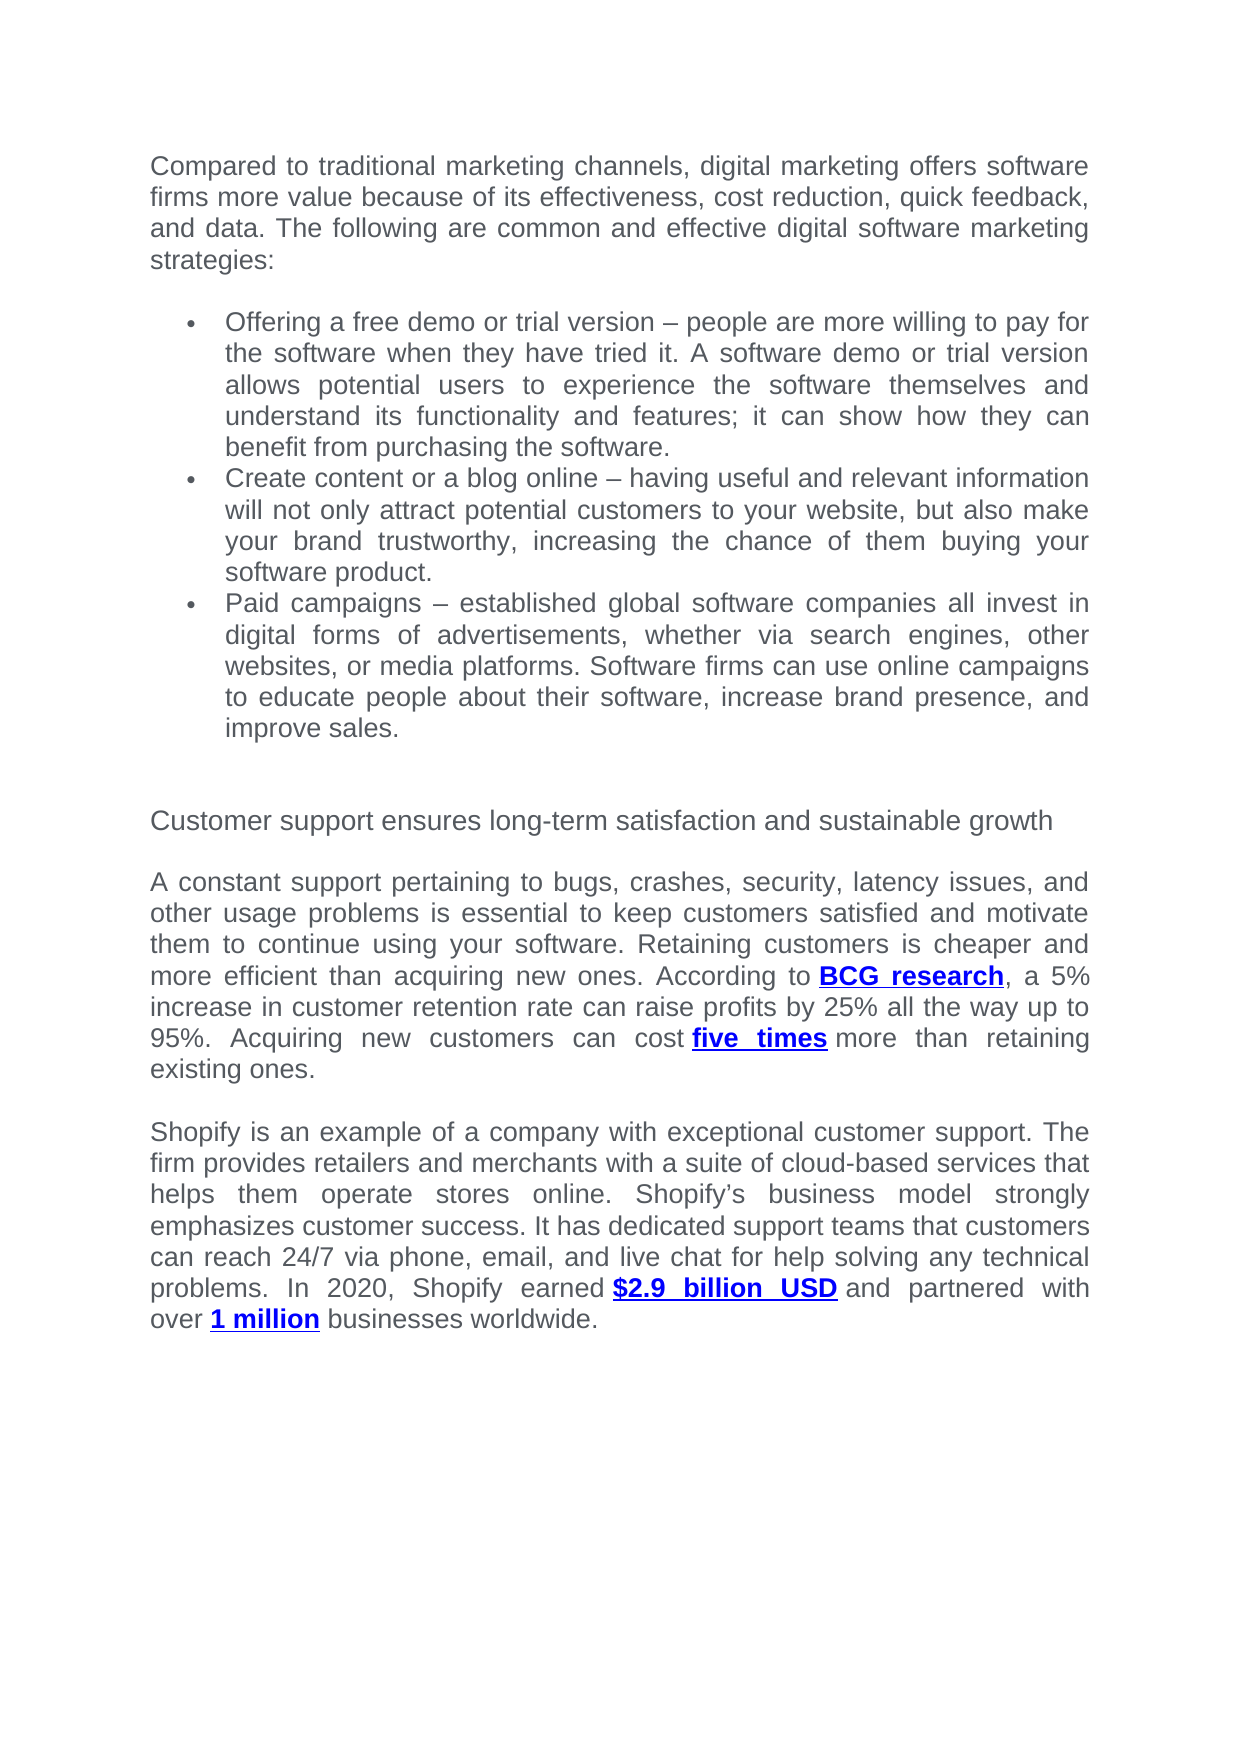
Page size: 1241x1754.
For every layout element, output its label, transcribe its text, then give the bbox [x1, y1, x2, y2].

text Compared to traditional marketing channels, digital marketing offers software firms more value because of its effectiveness, cost reduction, quick feedback, and data. The following are common and effective digital software marketing strategies: [150, 150, 1090, 275]
text A constant support pertaining to bugs, crashes, security, latency issues, and other usage problems is essential to keep customers satisfied and motivate them to continue using your software. Retaining customers is cheaper and more efficient than acquiring new ones. According to BCG research, a 5% increase in customer retention rate can raise profits by 25% all the way up to 95%. Acquiring new customers can cost five times more than retaining existing ones. [150, 866, 1090, 1084]
text Shopify is an example of a company with exceptional customer support. The firm provides retailers and merchants with a suite of cloud-based services that helps them operate stores online. Shopify’s business model strongly emphasizes customer success. It has dedicated support teams that customers can reach 24/7 via phone, email, and live chat for help solving any technical problems. In 2020, Shopify earned $2.9 billion USD and partnered with over 1 million businesses worldwide. [150, 1116, 1090, 1334]
list Offering a free demo or trial version – people are more willing to pay for the software when they have tried it. A software demo or trial version allows potential users to experience the software themselves and understand its functionality and features; it can show how they can benefit from purchasing the software. [187, 306, 1090, 462]
text Customer support ensures long-term satisfaction and sustainable growth [150, 804, 1090, 837]
list Paid campaigns – established global software companies all invest in digital forms of advertisements, whether via search engines, other websites, or media platforms. Software firms can use online campaigns to educate people about their software, increase brand presence, and improve sales. [187, 587, 1090, 744]
list Create content or a blog online – having useful and relevant information will not only attract potential customers to your website, but also make your brand trustworthy, increasing the chance of them buying your software product. [187, 462, 1090, 587]
